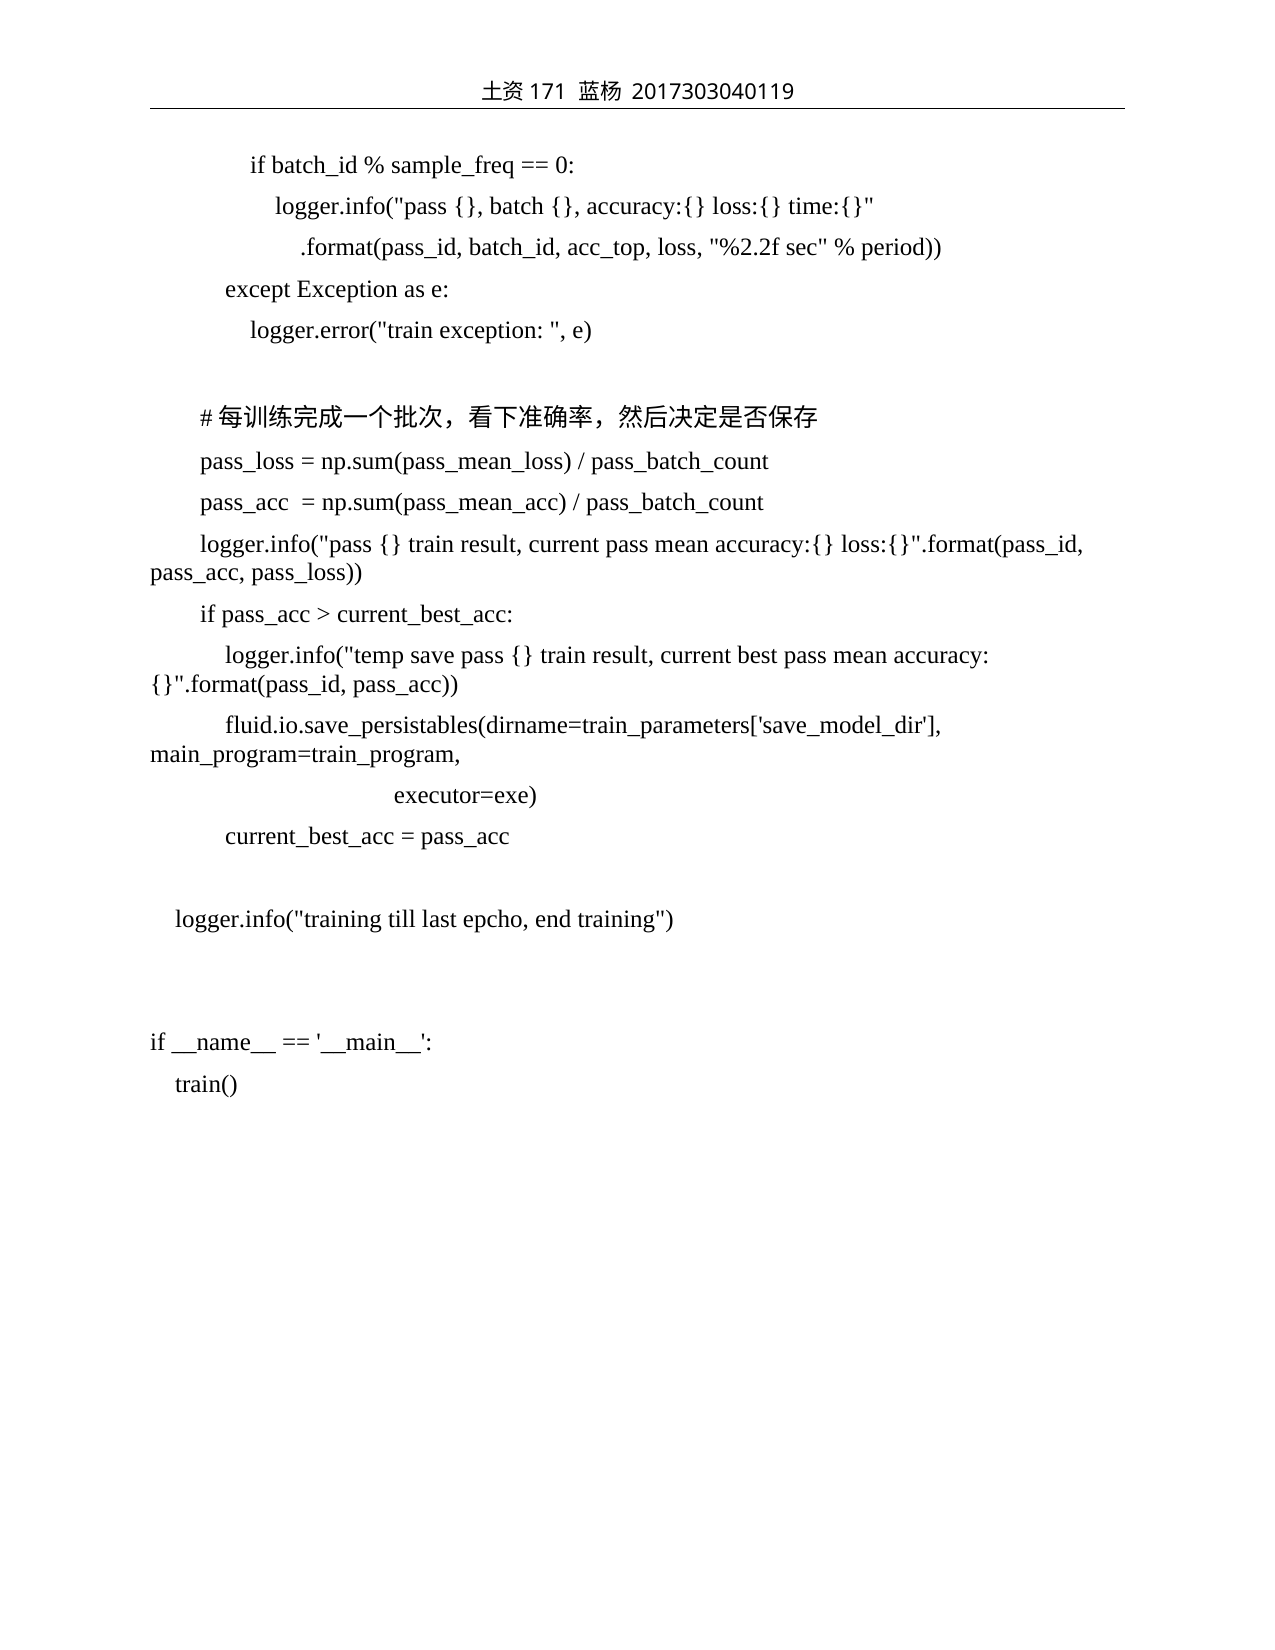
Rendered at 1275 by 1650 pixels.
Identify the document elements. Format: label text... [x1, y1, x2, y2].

text .format(pass_id, batch_id, acc_top, loss, "%2.2f sec" % period)) [150, 232, 1125, 261]
text train() [150, 1069, 1125, 1097]
text logger.info("temp save pass {} train result, current best pass mean accuracy:{}".format(pass_id, pass_acc)) [150, 640, 1125, 697]
text current_best_acc = pass_acc [150, 821, 1125, 850]
text # 每训练完成一个批次，看下准确率，然后决定是否保存 [150, 397, 1125, 434]
text if __name__ == '__main__': [150, 1027, 1125, 1056]
text fluid.io.save_persistables(dirname=train_parameters['save_model_dir'], main_program=train_program, [150, 710, 1125, 767]
text logger.info("pass {}, batch {}, accuracy:{} loss:{} time:{}" [150, 191, 1125, 220]
text pass_acc = np.sum(pass_mean_acc) / pass_batch_count [150, 487, 1125, 516]
text executor=exe) [150, 780, 1125, 809]
text pass_loss = np.sum(pass_mean_loss) / pass_batch_count [150, 446, 1125, 475]
text logger.info("training till last epcho, end training") [150, 904, 1125, 932]
text logger.info("pass {} train result, current pass mean accuracy:{} loss:{}".format(pass_id, pass_acc, pass_loss)) [150, 529, 1125, 586]
text if pass_acc > current_best_acc: [150, 599, 1125, 627]
text logger.error("train exception: ", e) [150, 315, 1125, 344]
text if batch_id % sample_freq == 0: [150, 150, 1125, 179]
text except Exception as e: [150, 274, 1125, 302]
